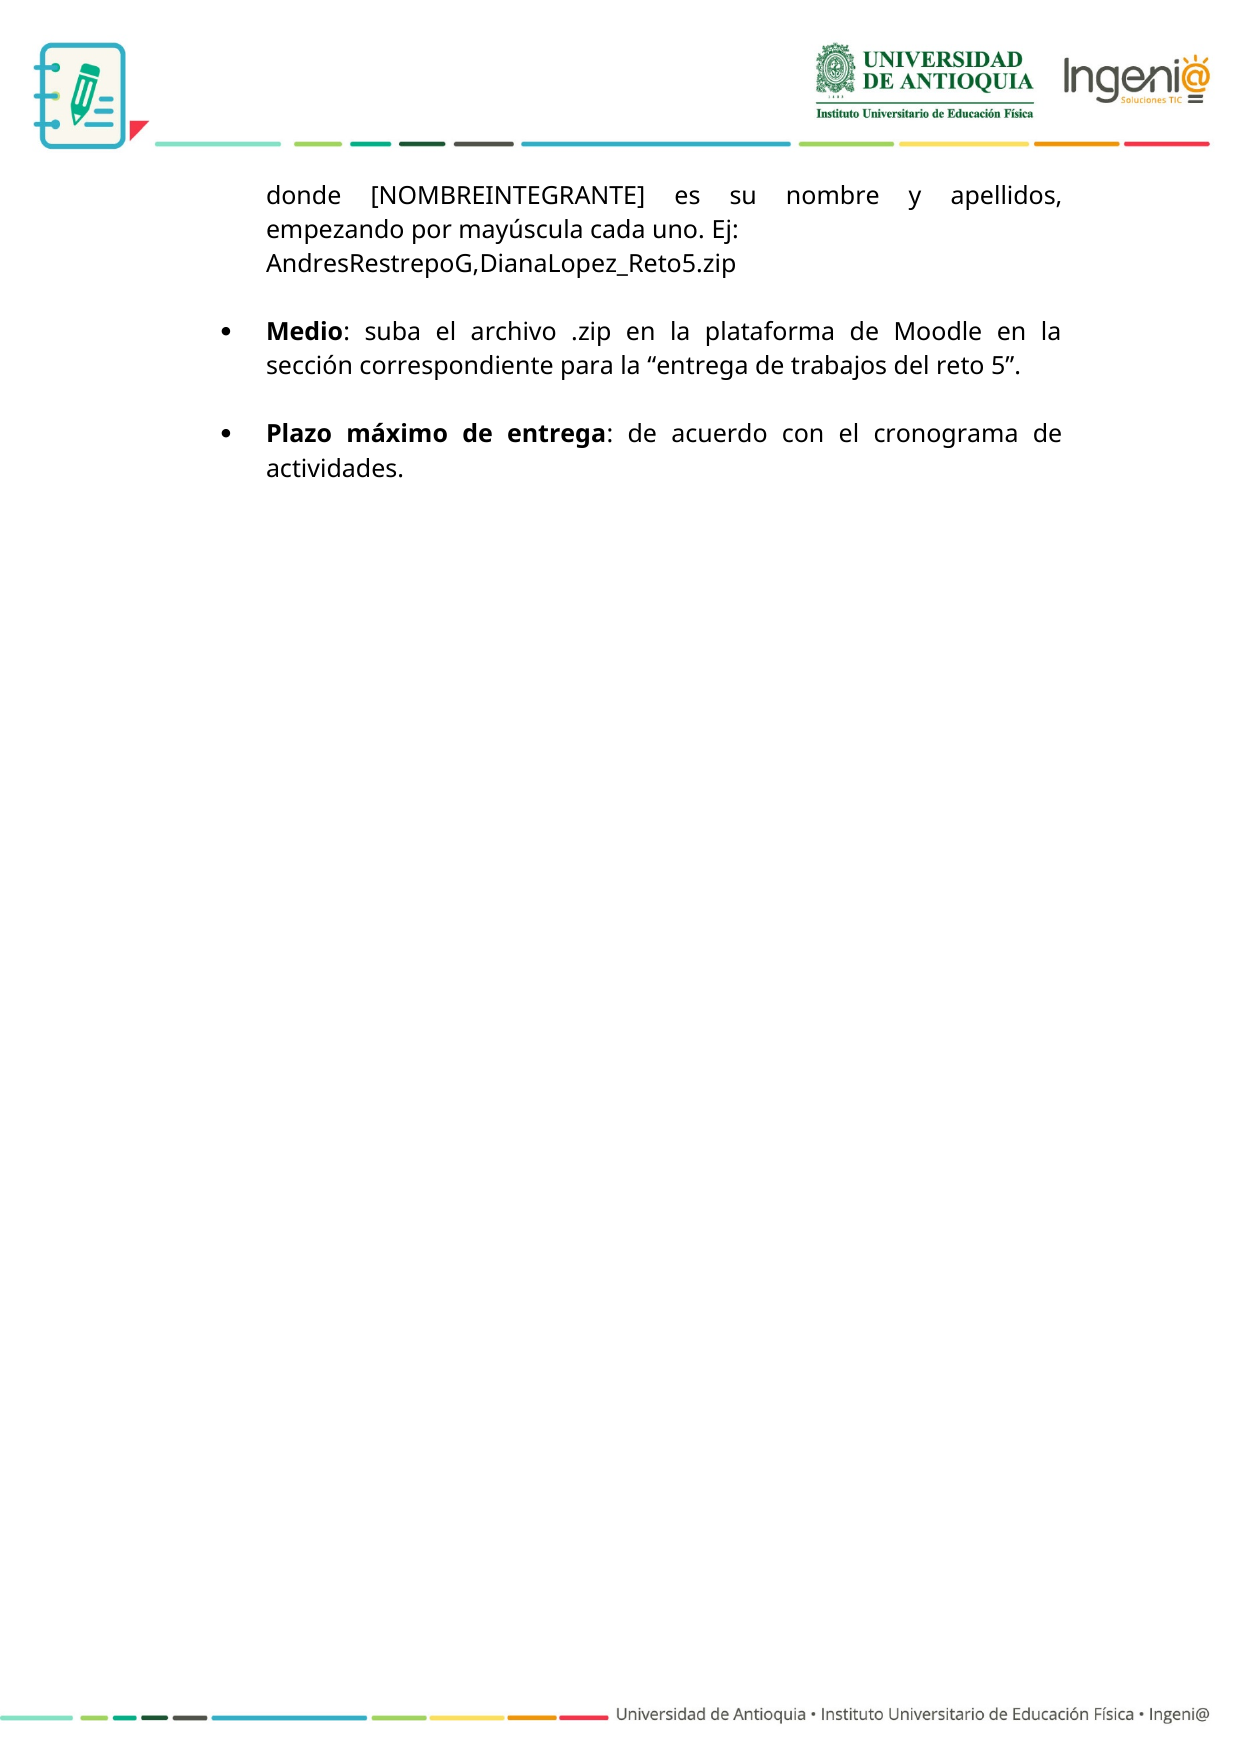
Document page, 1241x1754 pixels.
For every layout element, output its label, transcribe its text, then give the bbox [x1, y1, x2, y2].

list Plazo máximo de entrega: de acuerdo con el cronograma de actividades. [222, 416, 1063, 484]
picture [0, 1674, 1241, 1739]
list donde [NOMBREINTEGRANTE] es su nombre y apellidos, empezando por mayúscula cada uno. Ej: [266, 178, 1063, 246]
list Medio: suba el archivo .zip en la plataforma de Moodle en la sección correspondiente para la “entrega de trabajos del reto 5”. [222, 314, 1063, 382]
picture [0, 12, 1239, 166]
list AndresRestrepoG,DianaLopez_Reto5.zip [266, 246, 1063, 280]
